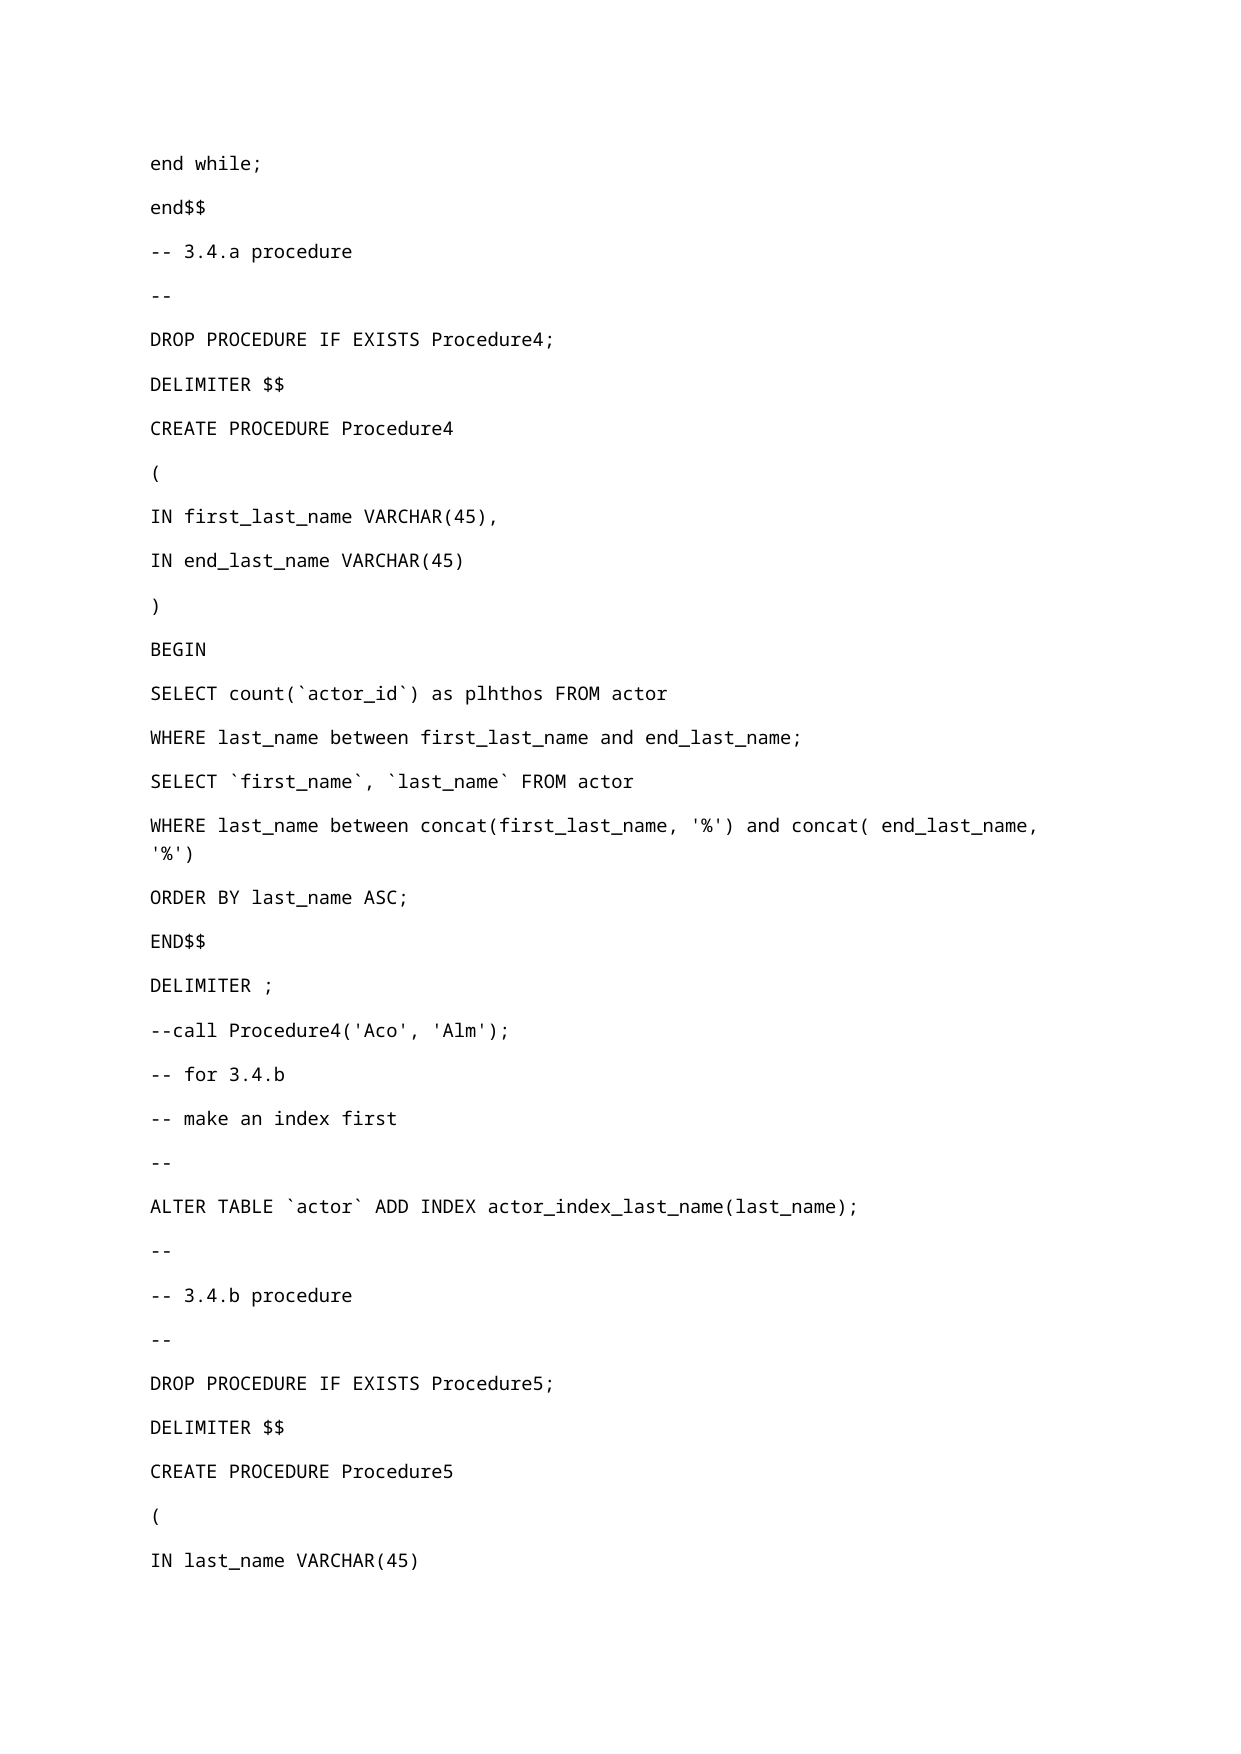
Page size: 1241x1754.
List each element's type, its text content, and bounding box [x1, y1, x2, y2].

text IN end_last_name VARCHAR(45) [150, 548, 1090, 573]
text ORDER BY last_name ASC; [150, 884, 1090, 910]
text -- 3.4.b procedure [150, 1282, 1090, 1307]
text -- [150, 282, 1090, 308]
text CREATE PROCEDURE Procedure4 [150, 415, 1090, 441]
text end$$ [150, 194, 1090, 220]
text -- for 3.4.b [150, 1061, 1090, 1087]
text -- [150, 1238, 1090, 1263]
text IN first_last_name VARCHAR(45), [150, 503, 1090, 529]
text CREATE PROCEDURE Procedure5 [150, 1458, 1090, 1484]
text WHERE last_name between first_last_name and end_last_name; [150, 724, 1090, 750]
text --call Procedure4('Aco', 'Alm'); [150, 1017, 1090, 1042]
text DELIMITER $$ [150, 371, 1090, 396]
text DROP PROCEDURE IF EXISTS Procedure4; [150, 327, 1090, 352]
text ALTER TABLE `actor` ADD INDEX actor_index_last_name(last_name); [150, 1193, 1090, 1219]
text -- [150, 1326, 1090, 1352]
text BEGIN [150, 636, 1090, 662]
text DROP PROCEDURE IF EXISTS Procedure5; [150, 1370, 1090, 1396]
text SELECT `first_name`, `last_name` FROM actor [150, 768, 1090, 794]
text end while; [150, 150, 1090, 176]
text IN last_name VARCHAR(45) [150, 1547, 1090, 1573]
text -- make an index first [150, 1105, 1090, 1131]
text DELIMITER ; [150, 973, 1090, 998]
text -- 3.4.a procedure [150, 238, 1090, 264]
text SELECT count(`actor_id`) as plhthos FROM actor [150, 680, 1090, 706]
text DELIMITER $$ [150, 1414, 1090, 1440]
text WHERE last_name between concat(first_last_name, '%') and concat( end_last_name, '%') [150, 813, 1090, 866]
text END$$ [150, 928, 1090, 954]
text ( [150, 1503, 1090, 1528]
text -- [150, 1149, 1090, 1175]
text ) [150, 592, 1090, 617]
text ( [150, 459, 1090, 485]
